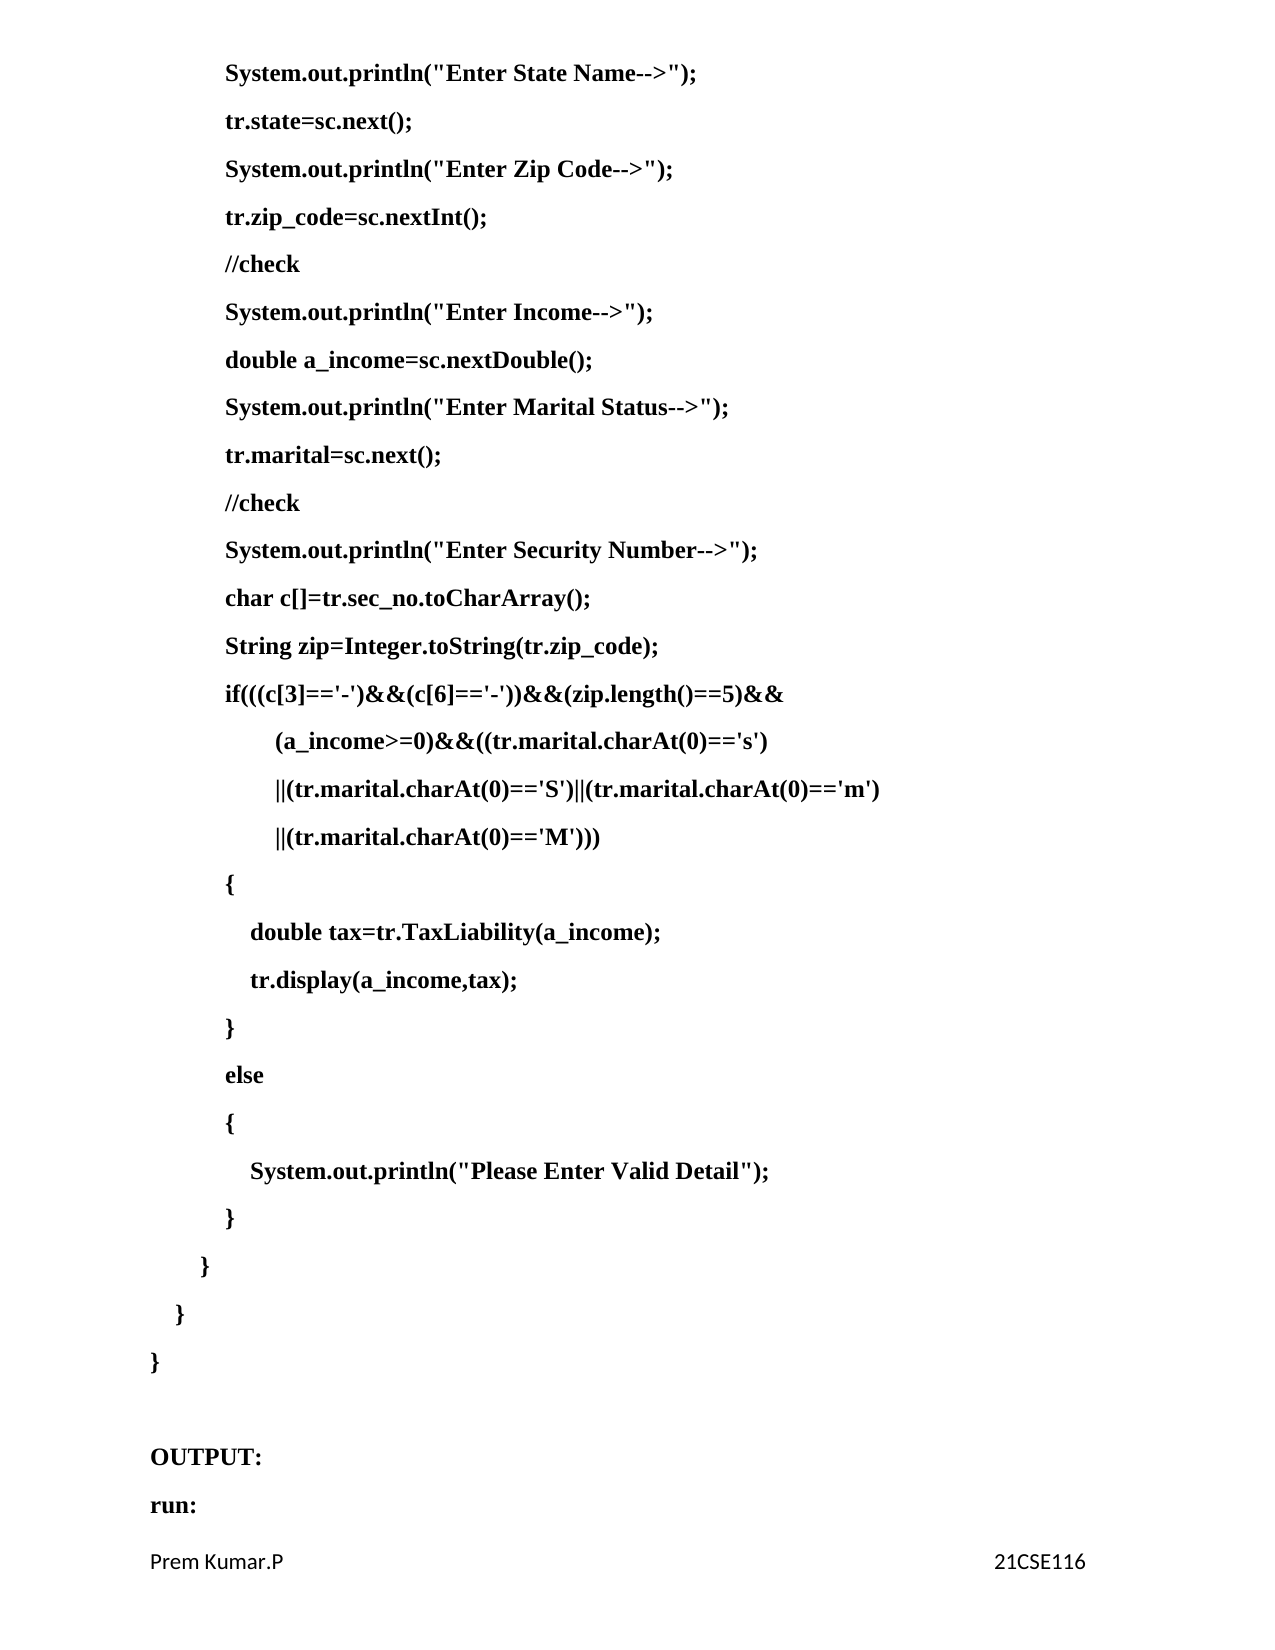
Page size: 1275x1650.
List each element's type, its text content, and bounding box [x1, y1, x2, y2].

text if(((c[3]=='-')&&(c[6]=='-'))&&(zip.length()==5)&& [150, 679, 1125, 707]
text run: [150, 1490, 1125, 1518]
text //check [150, 249, 1125, 278]
text } [150, 1013, 1125, 1041]
text } [150, 1299, 1125, 1328]
text (a_income>=0)&&((tr.marital.charAt(0)=='s') [150, 726, 1125, 755]
text OUTPUT: [150, 1442, 1125, 1471]
text tr.state=sc.next(); [150, 106, 1125, 135]
text char c[]=tr.sec_no.toCharArray(); [150, 583, 1125, 612]
text } [150, 1251, 1125, 1280]
text ||(tr.marital.charAt(0)=='M'))) [150, 822, 1125, 851]
text System.out.println("Enter Zip Code-->"); [150, 154, 1125, 183]
text { [150, 869, 1125, 898]
text System.out.println("Enter Security Number-->"); [150, 536, 1125, 564]
text } [150, 1203, 1125, 1232]
text { [150, 1108, 1125, 1137]
text } [150, 1347, 1125, 1375]
text System.out.println("Enter Marital Status-->"); [150, 392, 1125, 421]
text else [150, 1060, 1125, 1089]
text //check [150, 488, 1125, 517]
text ||(tr.marital.charAt(0)=='S')||(tr.marital.charAt(0)=='m') [150, 774, 1125, 803]
text tr.zip_code=sc.nextInt(); [150, 202, 1125, 230]
text System.out.println("Enter State Name-->"); [150, 58, 1125, 87]
text double tax=tr.TaxLiability(a_income); [150, 917, 1125, 946]
text System.out.println("Please Enter Valid Detail"); [150, 1156, 1125, 1184]
text System.out.println("Enter Income-->"); [150, 297, 1125, 326]
text String zip=Integer.toString(tr.zip_code); [150, 631, 1125, 660]
text tr.display(a_income,tax); [150, 965, 1125, 994]
text double a_income=sc.nextDouble(); [150, 345, 1125, 373]
text tr.marital=sc.next(); [150, 440, 1125, 469]
